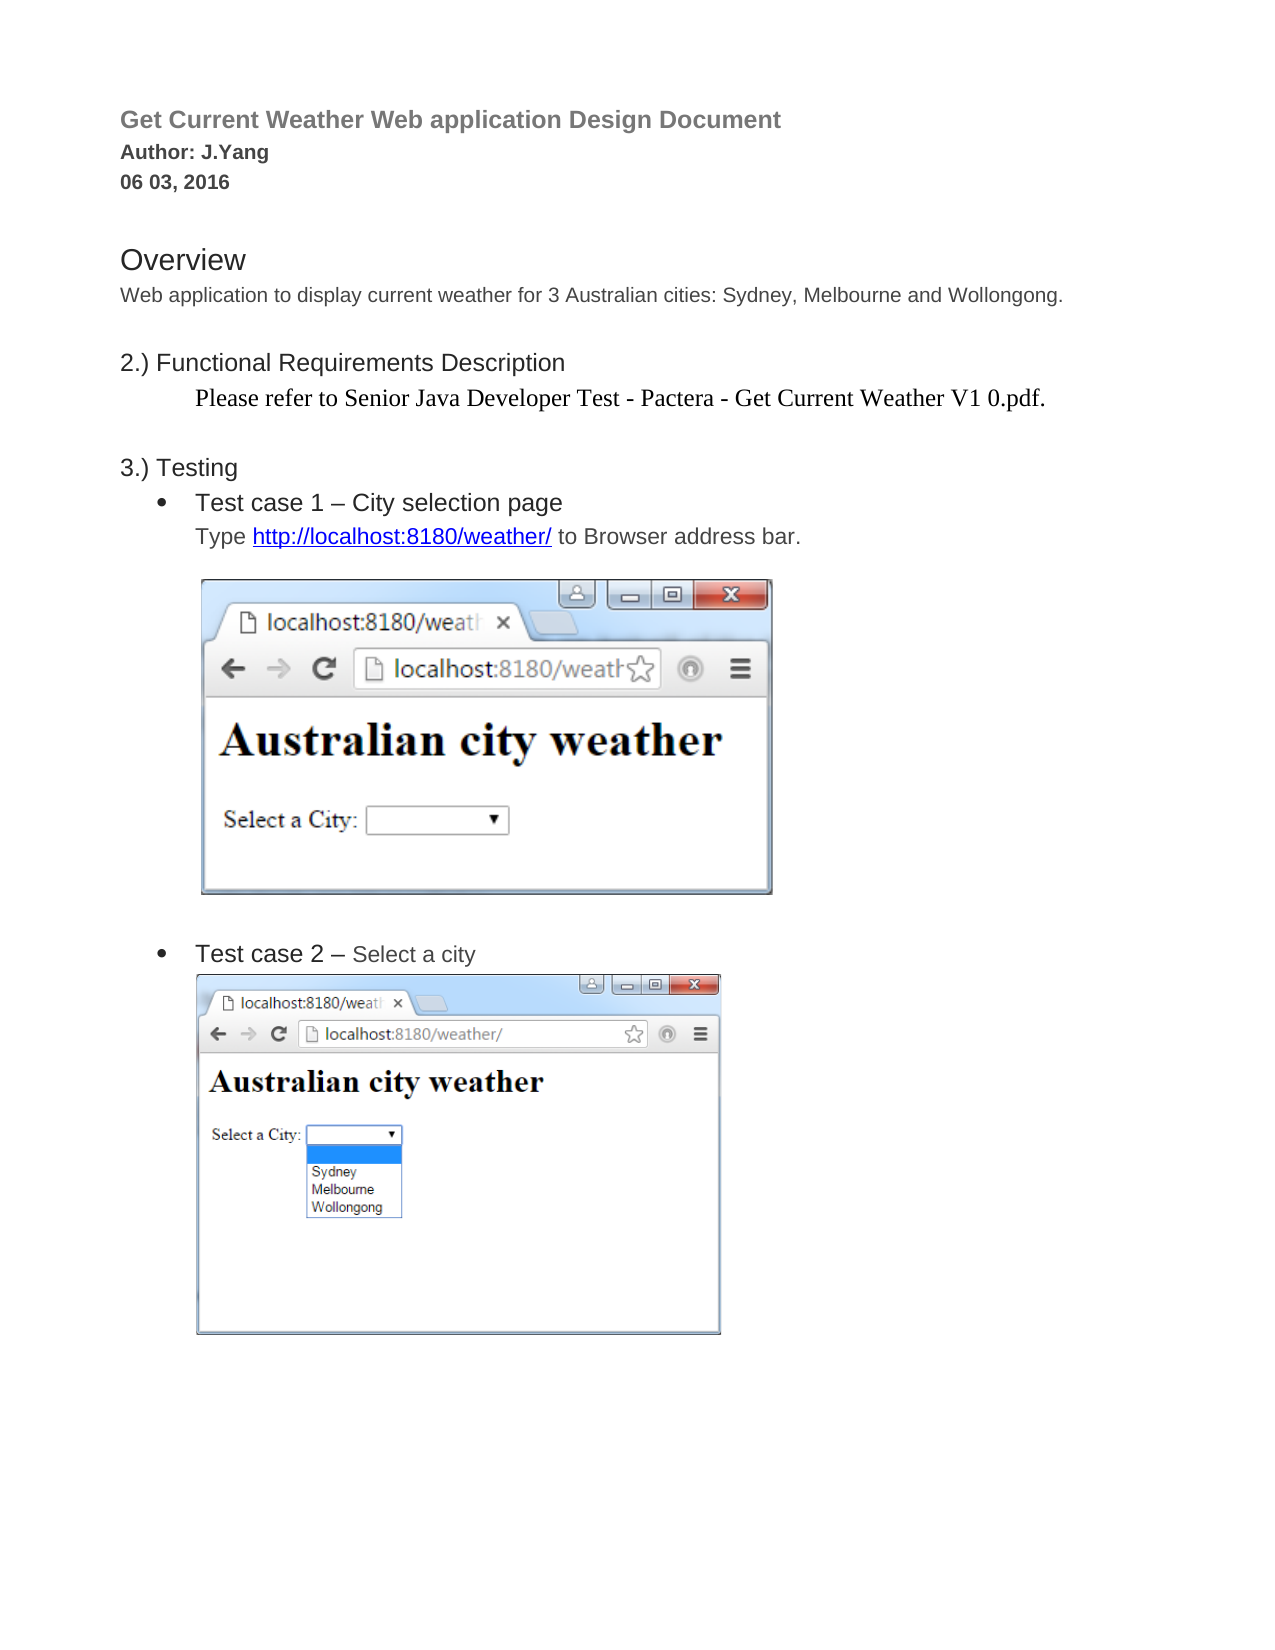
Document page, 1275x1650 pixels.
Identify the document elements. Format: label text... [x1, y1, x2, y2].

text 2.) Functional Requirements Description [120, 348, 1155, 376]
text Please refer to Senior Java Developer Test - Pactera - Get Current Weather V1 0.pdf. [120, 383, 1155, 411]
list Test case 2 – Select a city [157, 939, 1155, 968]
list Type http://localhost:8180/weather/ to Browser address bar. [195, 523, 1155, 549]
text 3.) Testing [120, 453, 1155, 481]
list Test case 1 – City selection page [157, 488, 1155, 517]
text 06 03, 2016 [120, 170, 1155, 194]
text Web application to display current weather for 3 Australian cities: Sydney, Melbourne and Wollongong. [120, 282, 1155, 306]
text Author: J.Yang [120, 140, 1155, 164]
picture [201, 579, 773, 895]
text Get Current Weather Web application Design Document [120, 105, 1155, 134]
text Overview [120, 241, 1155, 276]
picture [196, 974, 722, 1335]
